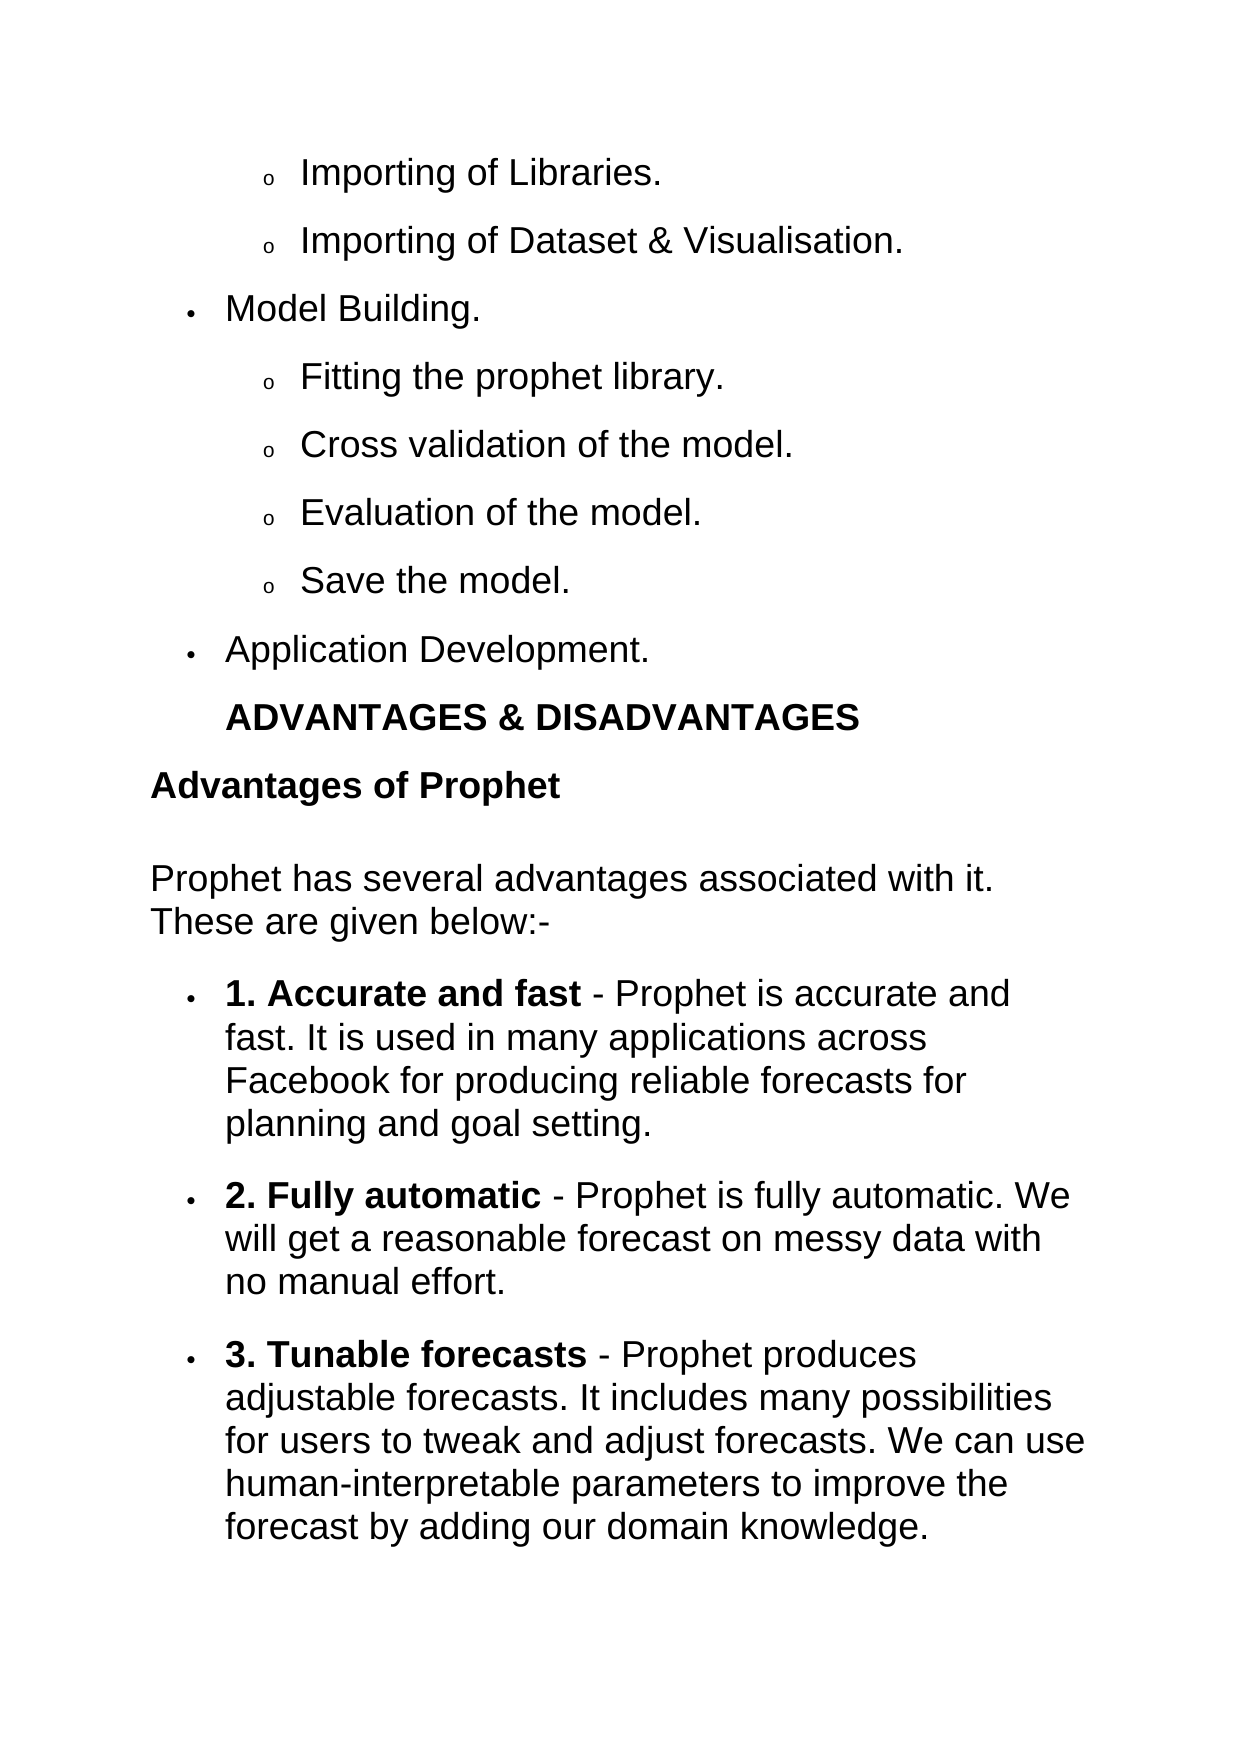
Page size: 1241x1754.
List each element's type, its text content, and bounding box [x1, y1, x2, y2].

text Prophet has several advantages associated with it. These are given below:- [150, 856, 292, 899]
text Prophet has several advantages associated with it. These are given below:- [550, 856, 1090, 942]
list Model Building. [187, 286, 1090, 329]
list Importing of Libraries. [262, 150, 1090, 193]
list Evaluation of the model. [262, 491, 1090, 534]
list 3. Tunable forecasts - Prophet produces adjustable forecasts. It includes many possibilities for users to tweak and adjust forecasts. We can use human-interpretable parameters to improve the forecast by adding our domain knowledge. [187, 1332, 1090, 1547]
list 1. Accurate and fast - Prophet is accurate and fast. It is used in many applications across Facebook for producing reliable forecasts for planning and goal setting. [187, 972, 1090, 1144]
list Save the model. [262, 559, 1090, 602]
text Advantages of Prophet [150, 763, 1090, 806]
list Fitting the prophet library. [262, 354, 1090, 397]
list 2. Fully automatic - Prophet is fully automatic. We will get a reasonable forecast on messy data with no manual effort. [187, 1173, 1090, 1303]
text ADVANTAGES & DISADVANTAGES [225, 695, 1090, 738]
list Cross validation of the model. [262, 422, 1090, 466]
list Application Development. [187, 627, 1090, 670]
list Importing of Dataset & Visualisation. [262, 218, 1090, 261]
